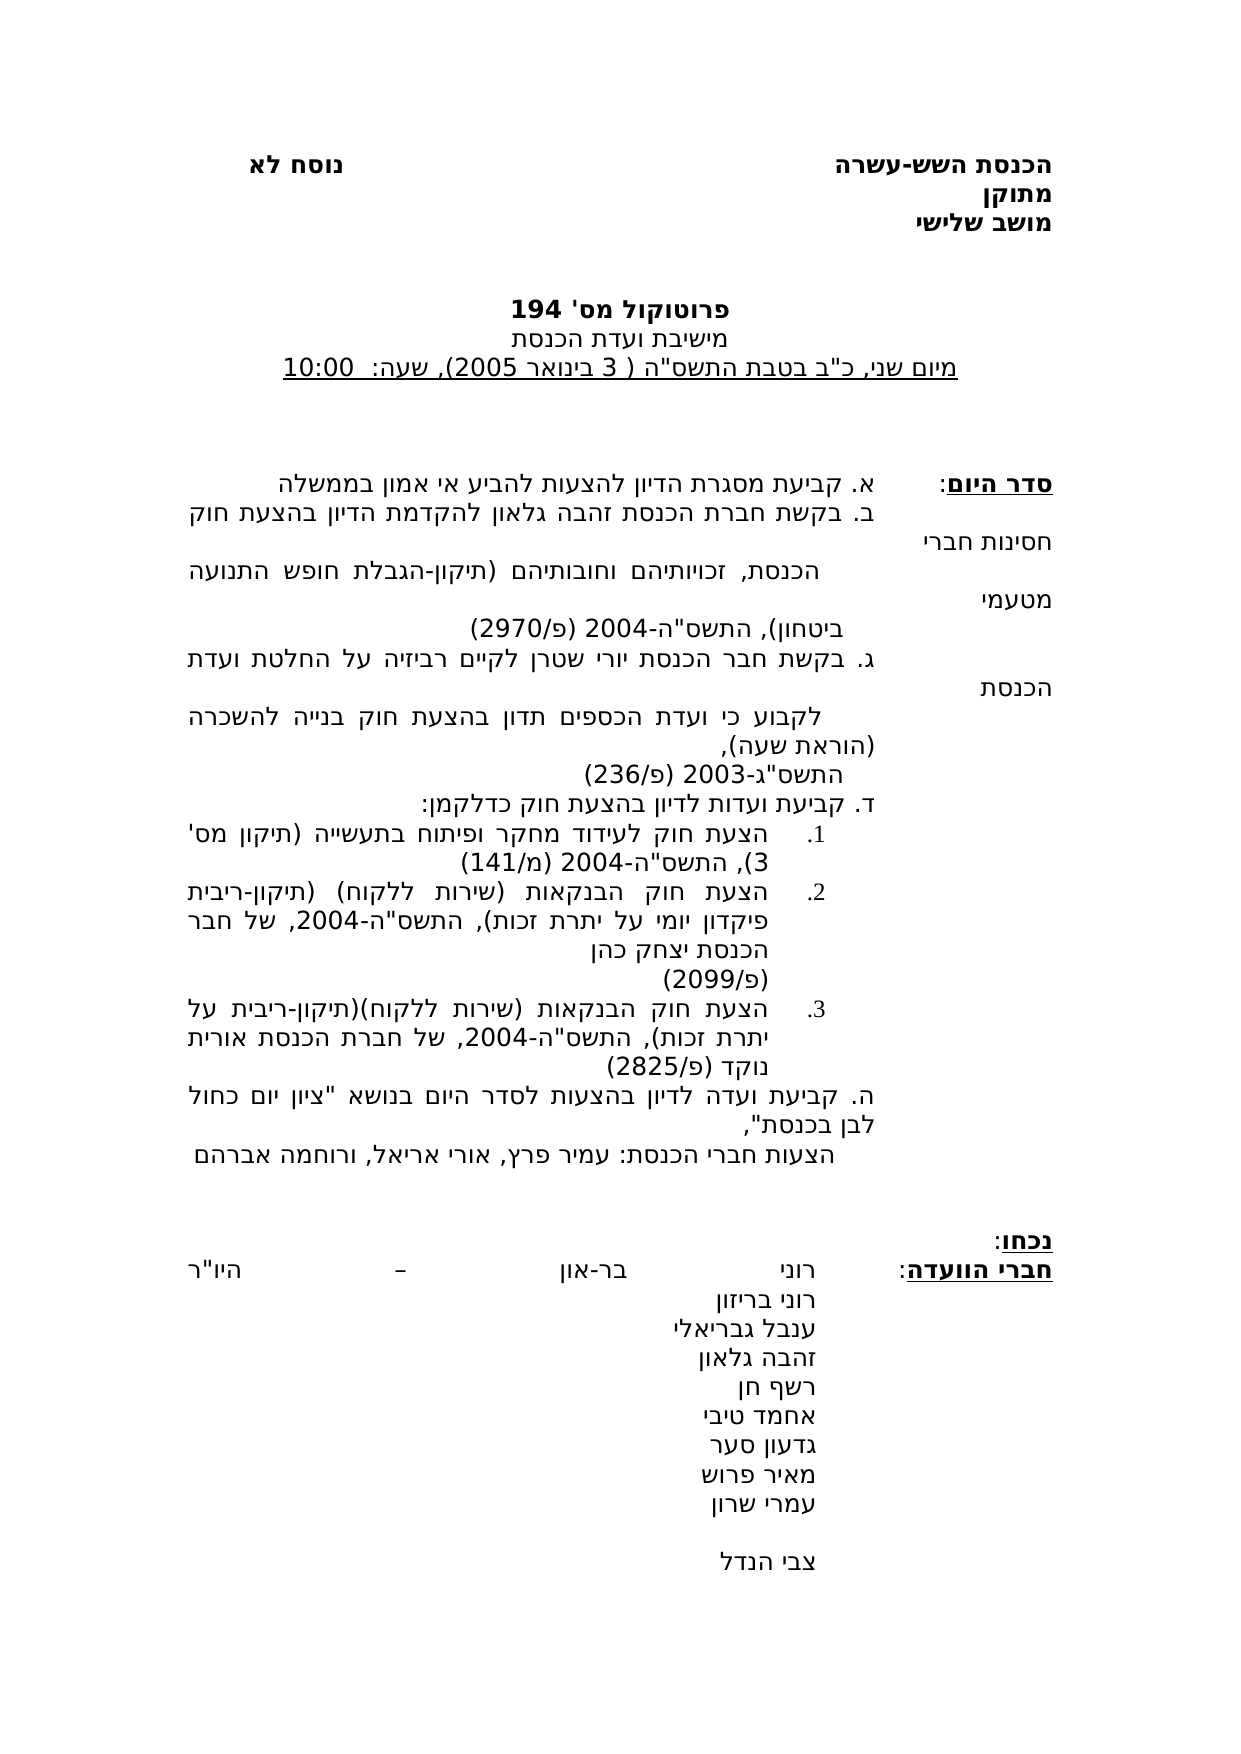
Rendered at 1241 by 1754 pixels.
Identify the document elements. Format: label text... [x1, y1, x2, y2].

text ד. קביעת ועדות לדיון בהצעת חוק כדלקמן: [187, 789, 876, 819]
text צבי הנדל [187, 1547, 1053, 1576]
text הכנסת, זכויותיהם וחובותיהם (תיקון-הגבלת חופש התנועה מטעמי [187, 556, 1053, 614]
text חברי הוועדה: רוני בר-און – היו"ר רוני בריזון [187, 1256, 1053, 1314]
text (פ/2099) [187, 965, 807, 994]
text ביטחון), התשס"ה-2004 (פ/2970) [187, 614, 876, 644]
text סדר היום: א. קביעת מסגרת הדיון להצעות להביע אי אמון בממשלה [187, 469, 1053, 498]
text מושב שלישי [187, 208, 1053, 237]
text ה. קביעת ועדה לדיון בהצעות לסדר היום בנושא "ציון יום כחול לבן בכנסת", [187, 1082, 876, 1140]
text הצעות חברי הכנסת: עמיר פרץ, אורי אריאל, ורוחמה אברהם [187, 1140, 876, 1169]
text אחמד טיבי [187, 1402, 1053, 1431]
text ענבל גבריאלי [187, 1314, 1053, 1343]
text זהבה גלאון [187, 1343, 1053, 1372]
text לקבוע כי ועדת הכספים תדון בהצעת חוק בנייה להשכרה (הוראת שעה), [187, 702, 876, 760]
subtitle הכנסת השש-עשרה נוסח לא מתוקן [187, 150, 1053, 208]
text ג. בקשת חבר הכנסת יורי שטרן לקיים רביזיה על החלטת ועדת הכנסת [187, 644, 1053, 702]
text מיום שני, כ"ב בטבת התשס"ה ( 3 בינואר 2005), שעה: 10:00 [187, 353, 1053, 382]
list הצעת חוק לעידוד מחקר ופיתוח בתעשייה (תיקון מס' 3), התשס"ה-2004 (מ/141) [187, 819, 807, 877]
text מאיר פרוש [187, 1460, 1053, 1489]
text התשס"ג-2003 (פ/236) [187, 760, 876, 789]
text רשף חן [187, 1372, 1053, 1402]
text מישיבת ועדת הכנסת [187, 324, 1053, 353]
list הצעת חוק הבנקאות (שירות ללקוח) (תיקון-ריבית פיקדון יומי על יתרת זכות), התשס"ה-2004, של חבר הכנסת יצחק כהן [187, 877, 807, 965]
text גדעון סער [187, 1431, 1053, 1460]
list הצעת חוק הבנקאות (שירות ללקוח)(תיקון-ריבית על יתרת זכות), התשס"ה-2004, של חברת הכנסת אורית נוקד (פ/2825) [187, 994, 807, 1082]
text ב. בקשת חברת הכנסת זהבה גלאון להקדמת הדיון בהצעת חוק חסינות חברי [187, 498, 1053, 556]
subtitle פרוטוקול מס' 194 [187, 295, 1053, 324]
text עמרי שרון [187, 1489, 1053, 1518]
text נכחו: [187, 1227, 1053, 1256]
